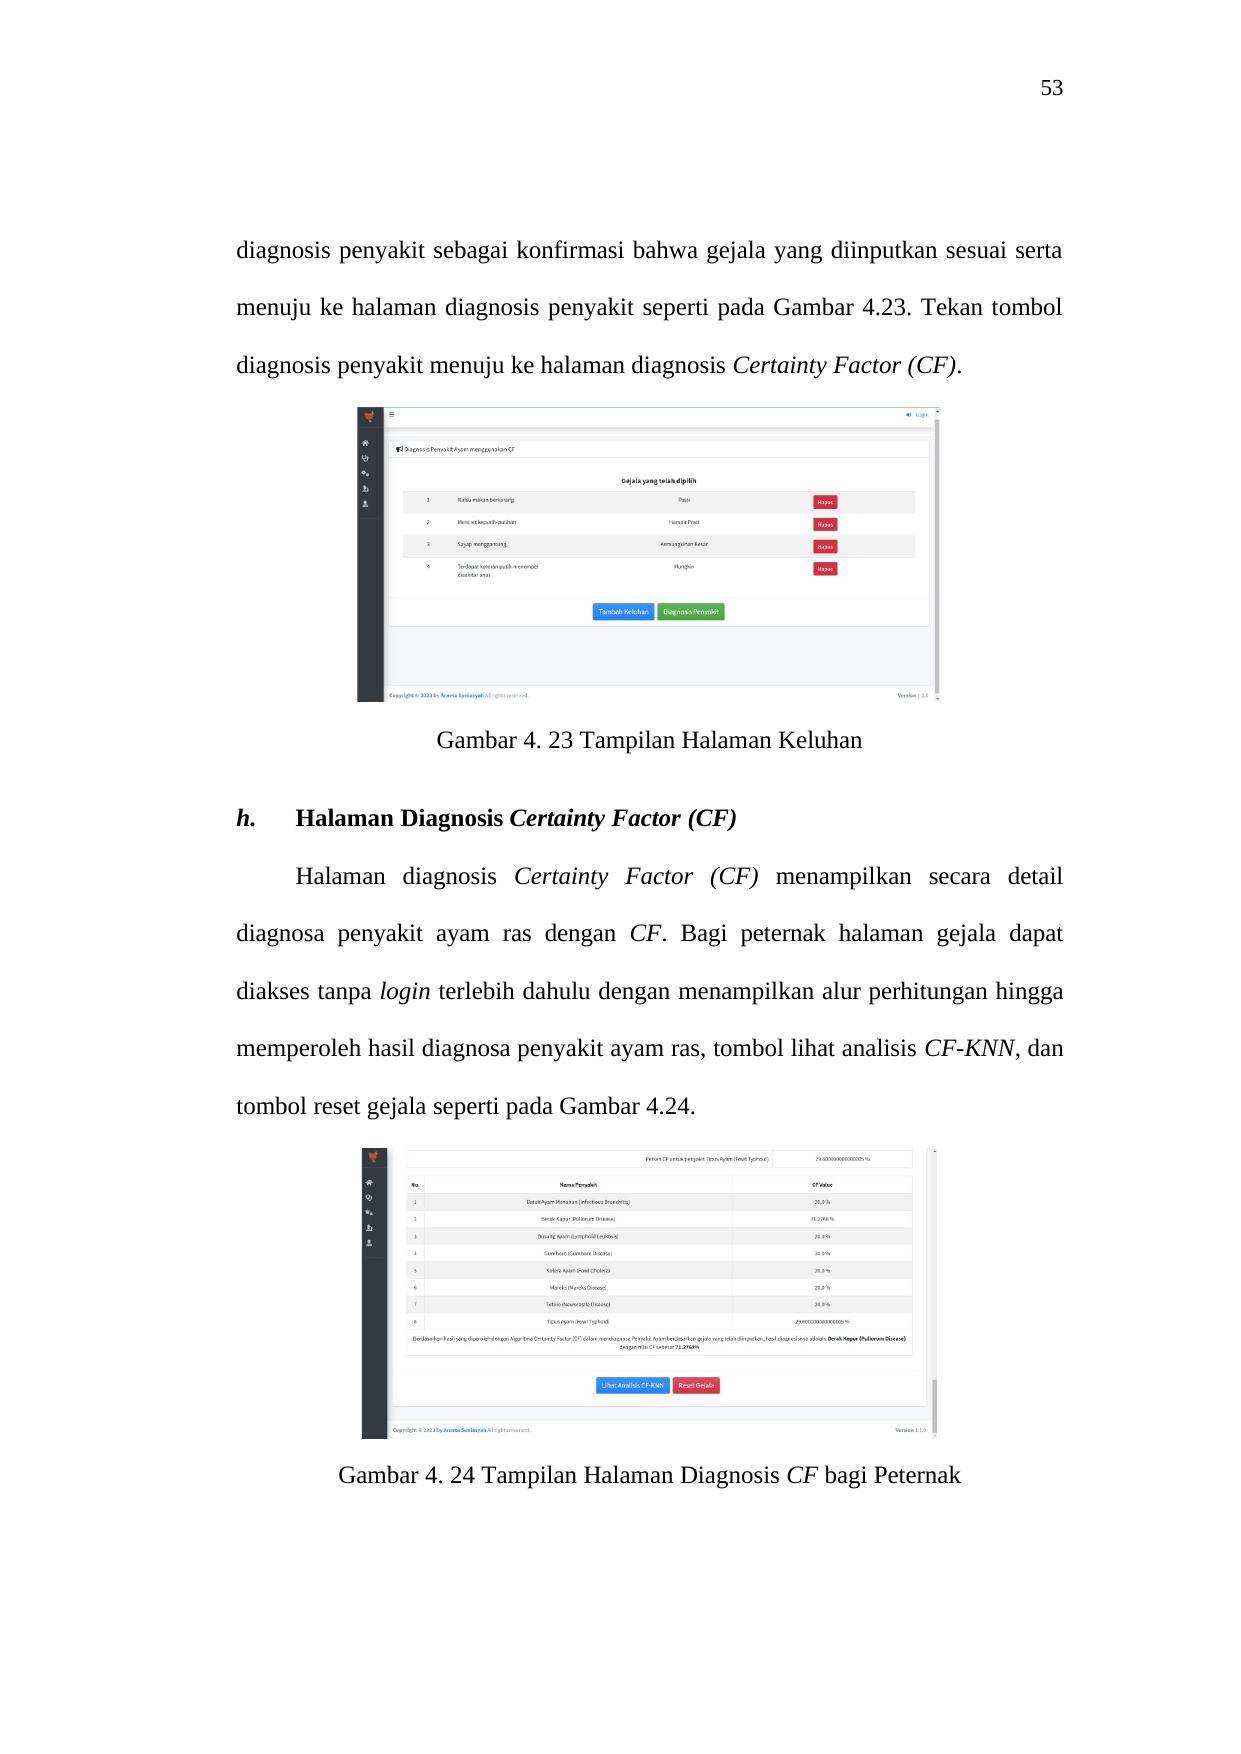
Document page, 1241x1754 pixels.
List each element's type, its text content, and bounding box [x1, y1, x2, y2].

text diagnosis penyakit sebagai konfirmasi bahwa gejala yang diinputkan sesuai serta menuju ke halaman diagnosis penyakit seperti pada Gambar 4.23. Tekan tombol diagnosis penyakit menuju ke halaman diagnosis Certainty Factor (CF). [236, 235, 1063, 378]
picture [361, 1148, 937, 1439]
text Gambar 4. 23 Tampilan Halaman Keluhan [261, 725, 1038, 754]
list Halaman Diagnosis Certainty Factor (CF) [236, 803, 1078, 832]
text Halaman diagnosis Certainty Factor (CF) menampilkan secara detail diagnosa penyakit ayam ras dengan CF. Bagi peternak halaman gejala dapat diakses tanpa login terlebih dahulu dengan menampilkan alur perhitungan hingga memperoleh hasil diagnosa penyakit ayam ras, tombol lihat analisis CF-KNN, dan tombol reset gejala seperti pada Gambar 4.24. [236, 861, 1064, 1120]
text Gambar 4. 24 Tampilan Halaman Diagnosis CF bagi Peternak [261, 1460, 1038, 1489]
picture [357, 407, 940, 702]
